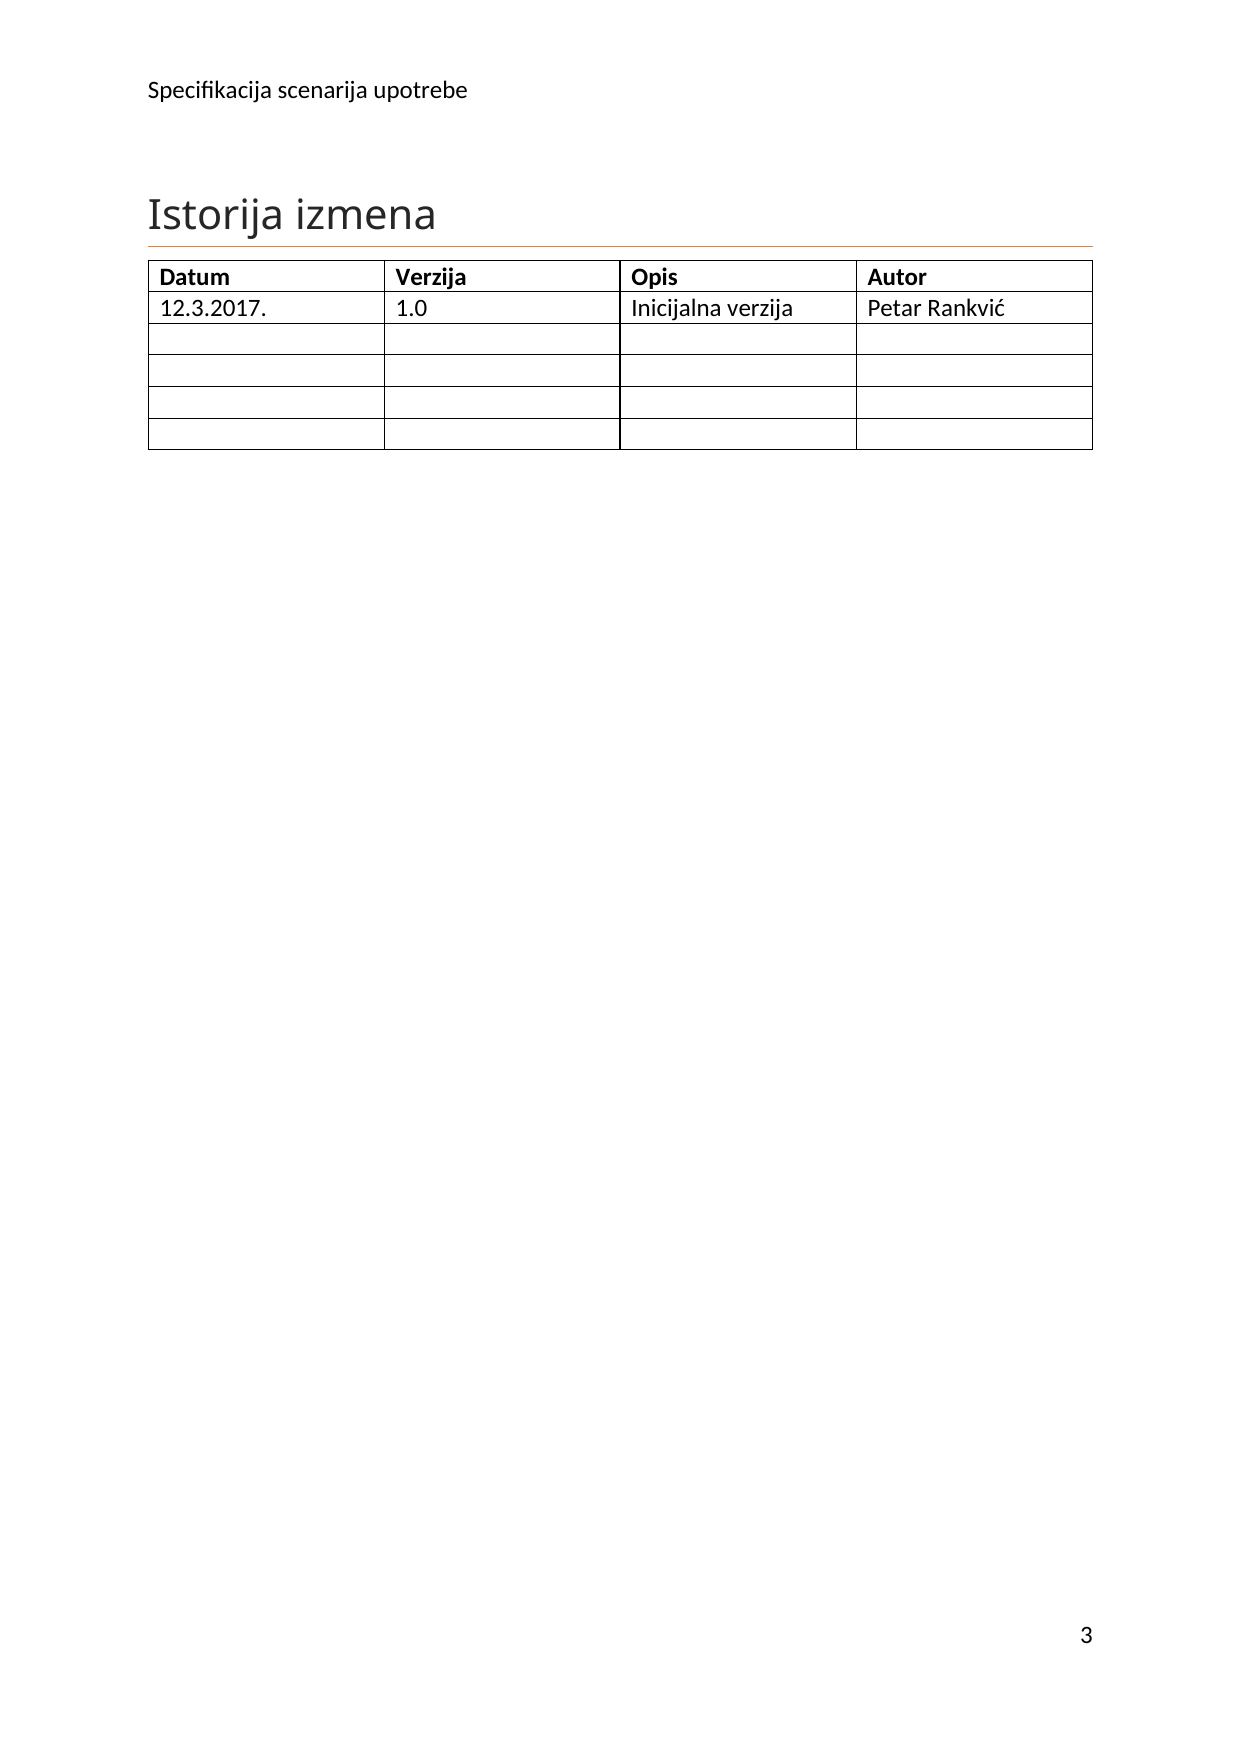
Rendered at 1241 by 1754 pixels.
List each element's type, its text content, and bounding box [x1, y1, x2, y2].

table_cell [385, 419, 619, 449]
table_cell Petar Rankvić [857, 292, 1092, 323]
table_cell [149, 387, 384, 417]
table_cell 1.0 [385, 292, 619, 323]
table_cell [857, 387, 1092, 417]
table_cell [149, 324, 384, 354]
table_cell [149, 355, 384, 386]
table_cell [621, 419, 856, 449]
table_header Autor [857, 261, 1092, 291]
table_cell Inicijalna verzija [621, 292, 856, 323]
table_cell [857, 355, 1092, 386]
table_header Opis [621, 261, 856, 291]
table_cell [149, 419, 384, 449]
table_header Verzija [385, 261, 619, 291]
table_cell [621, 324, 856, 354]
table_cell [385, 387, 619, 417]
table_cell [385, 324, 619, 354]
table_header Datum [149, 261, 384, 291]
subtitle Istorija izmena [148, 185, 1093, 246]
table_cell [857, 324, 1092, 354]
table_cell [621, 355, 856, 386]
table_cell 12.3.2017. [149, 292, 384, 323]
table_cell [857, 419, 1092, 449]
table_cell [621, 387, 856, 417]
table_cell [385, 355, 619, 386]
